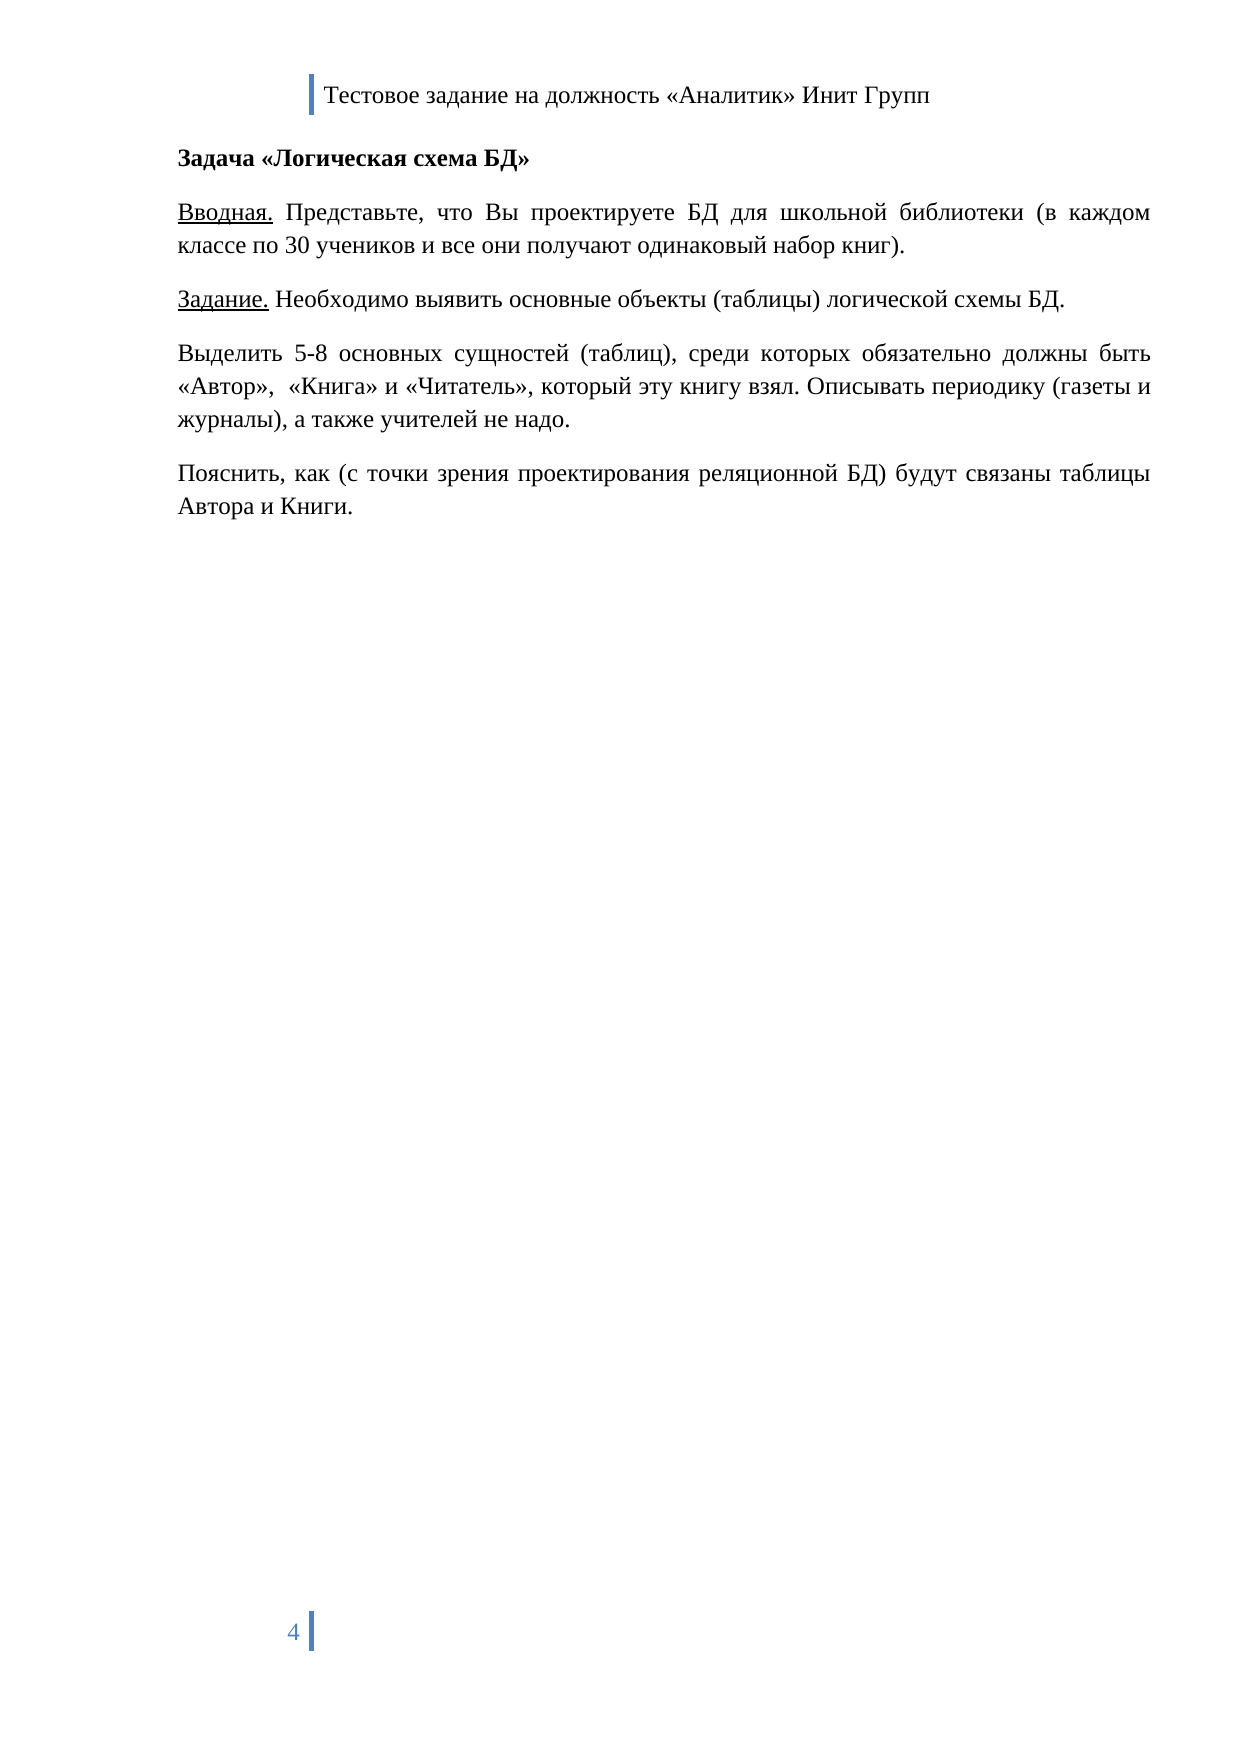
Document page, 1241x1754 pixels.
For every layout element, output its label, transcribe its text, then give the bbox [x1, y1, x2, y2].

text Задание. Необходимо выявить основные объекты (таблицы) логической схемы БД. [177, 284, 1152, 313]
text Вводная. Представьте, что Вы проектируете БД для школьной библиотеки (в каждом классе по 30 учеников и все они получают одинаковый набор книг). [177, 197, 1152, 259]
text Пояснить, как (с точки зрения проектирования реляционной БД) будут связаны таблицы Автора и Книги. [177, 458, 1152, 519]
text Выделить 5-8 основных сущностей (таблиц), среди которых обязательно должны быть «Автор», «Книга» и «Читатель», который эту книгу взял. Описывать периодику (газеты и журналы), а также учителей не надо. [177, 338, 1152, 433]
text Задача «Логическая схема БД» [177, 143, 1152, 172]
